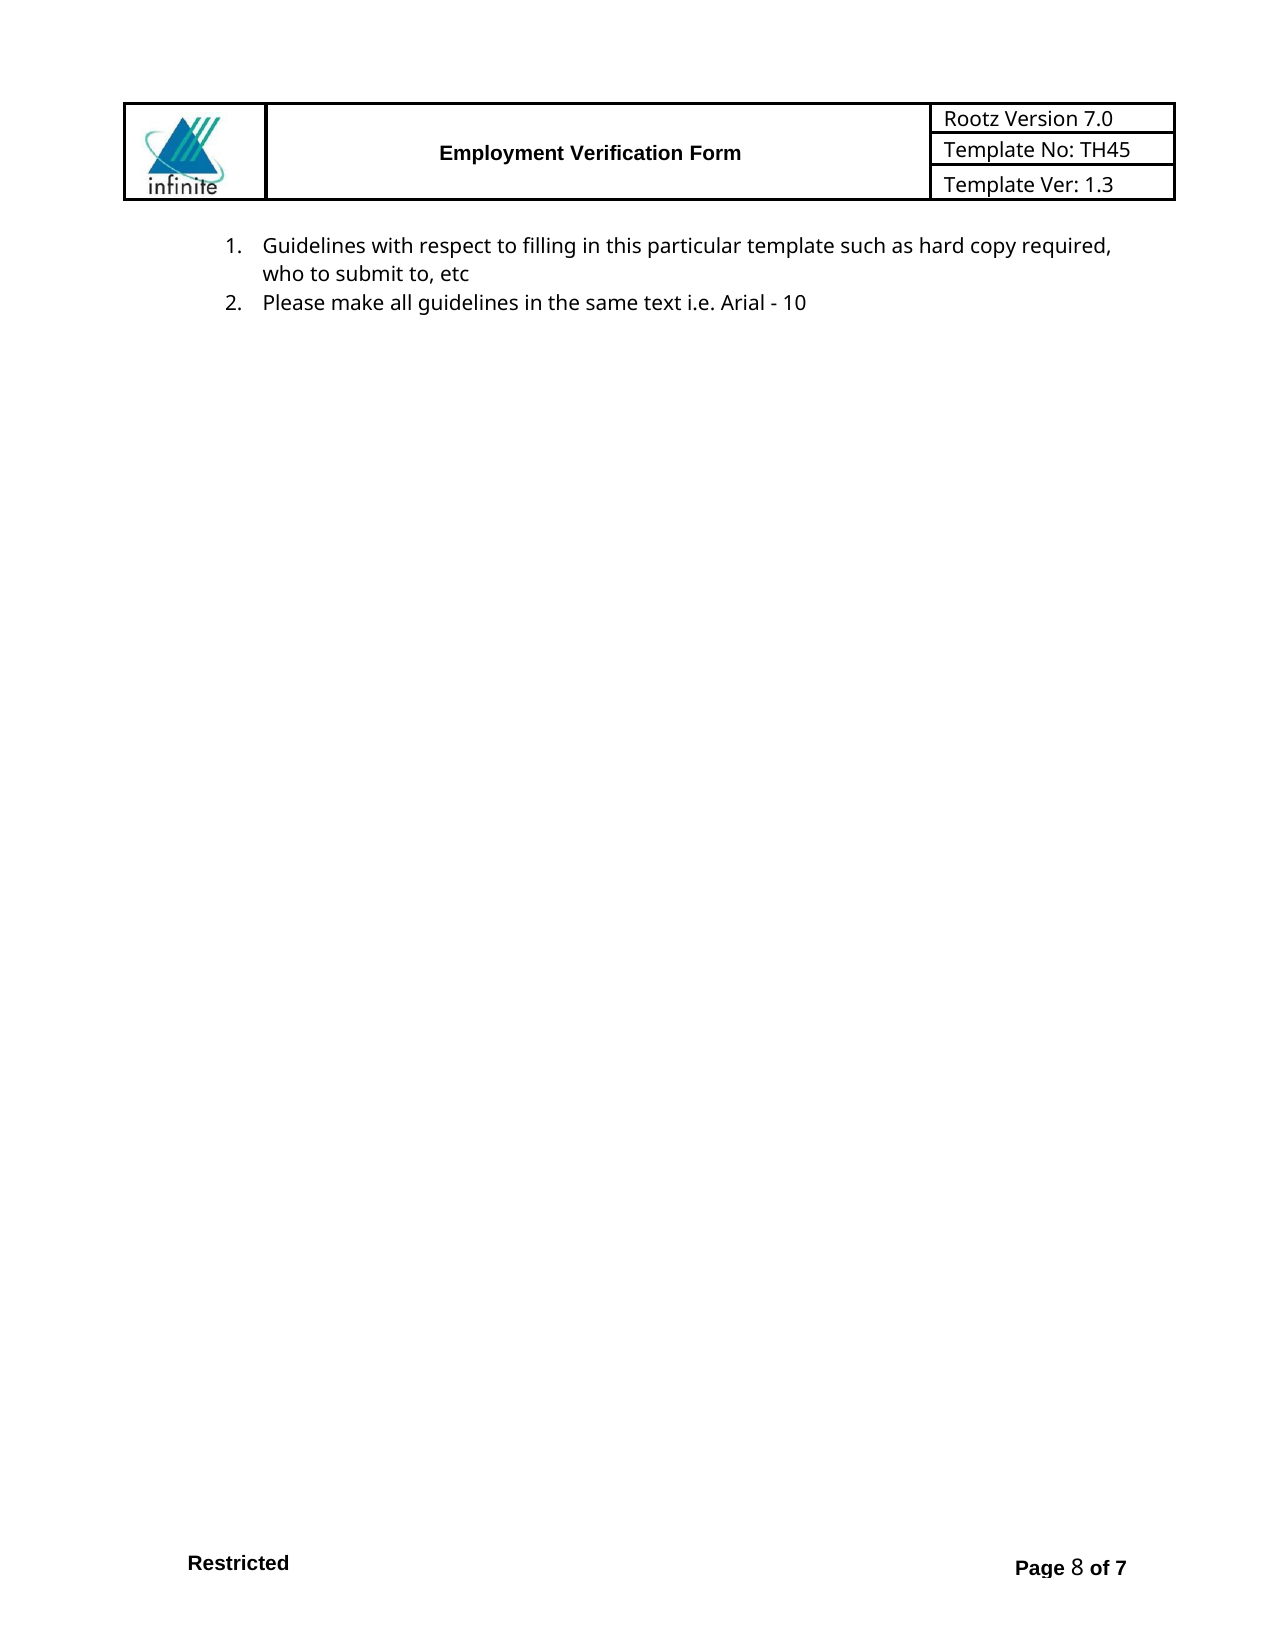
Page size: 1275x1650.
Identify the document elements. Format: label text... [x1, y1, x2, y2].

table_header Rootz Version 7.0 [932, 105, 1173, 131]
table_cell Template No: TH45 [932, 134, 1173, 162]
picture [140, 112, 229, 197]
table_header [126, 105, 264, 198]
list Please make all guidelines in the same text i.e. Arial - 10 [225, 288, 1189, 316]
table_cell Template Ver: 1.3 [932, 166, 1173, 198]
list Guidelines with respect to filling in this particular template such as hard copy required, who to submit to, etc [225, 231, 1122, 288]
table_header Employment Verification Form [268, 105, 929, 198]
